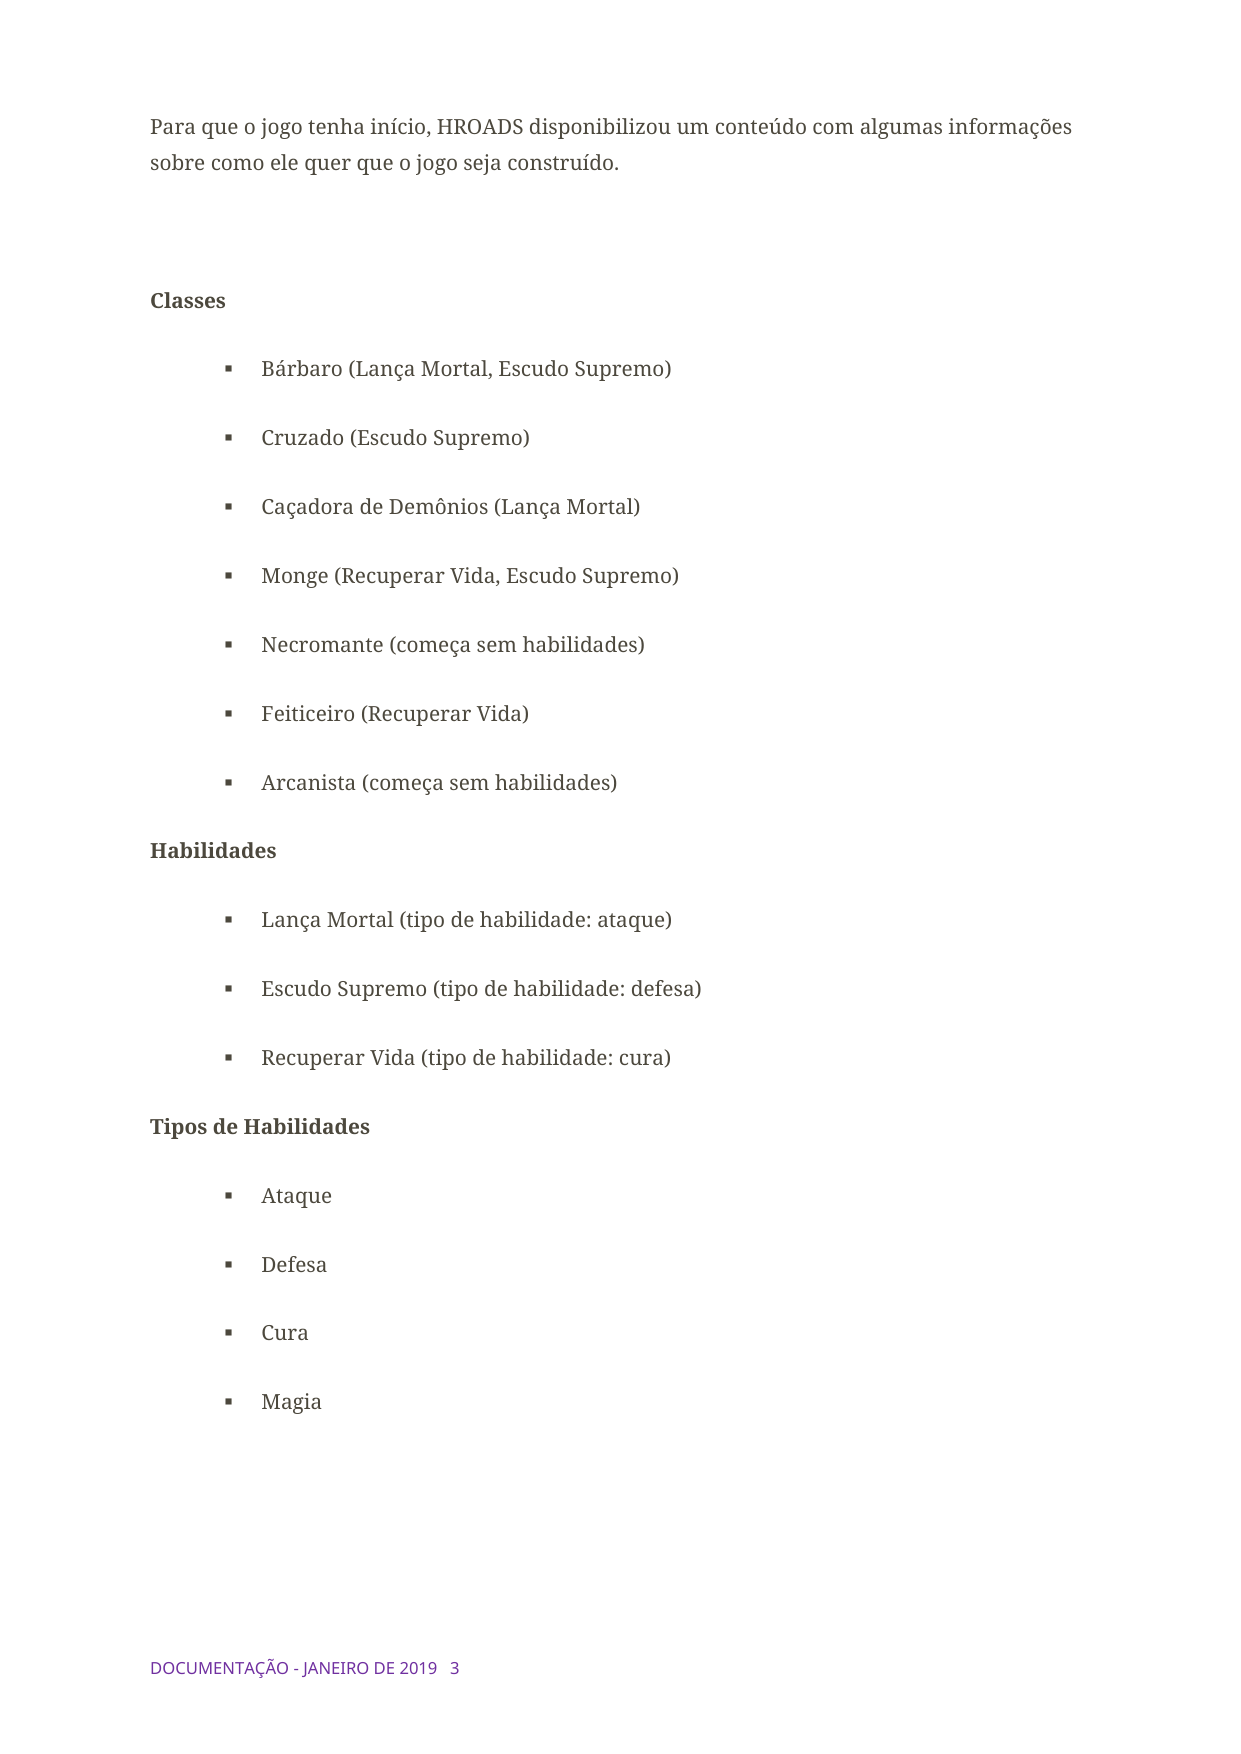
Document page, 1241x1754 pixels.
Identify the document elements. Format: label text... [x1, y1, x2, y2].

list Feiticeiro (Recuperar Vida) [224, 699, 1090, 727]
list Monge (Recuperar Vida, Escudo Supremo) [224, 561, 1090, 589]
text Tipos de Habilidades [150, 1112, 1090, 1140]
list Cruzado (Escudo Supremo) [224, 423, 1090, 452]
text Classes [150, 286, 1090, 314]
list Necromante (começa sem habilidades) [224, 630, 1090, 658]
list Ataque [224, 1181, 1090, 1209]
list Recuperar Vida (tipo de habilidade: cura) [224, 1043, 1090, 1072]
list Lança Mortal (tipo de habilidade: ataque) [224, 905, 1090, 934]
list Escudo Supremo (tipo de habilidade: defesa) [224, 974, 1090, 1003]
list Magia [224, 1387, 1090, 1416]
text Para que o jogo tenha início, HROADS disponibilizou um conteúdo com algumas informações sobre como ele quer que o jogo seja construído. [150, 112, 1090, 176]
text Habilidades [150, 837, 1090, 865]
list Cura [224, 1318, 1090, 1347]
list Bárbaro (Lança Mortal, Escudo Supremo) [224, 354, 1090, 383]
list Arcanista (começa sem habilidades) [224, 768, 1090, 796]
list Defesa [224, 1250, 1090, 1278]
list Caçadora de Demônios (Lança Mortal) [224, 492, 1090, 521]
